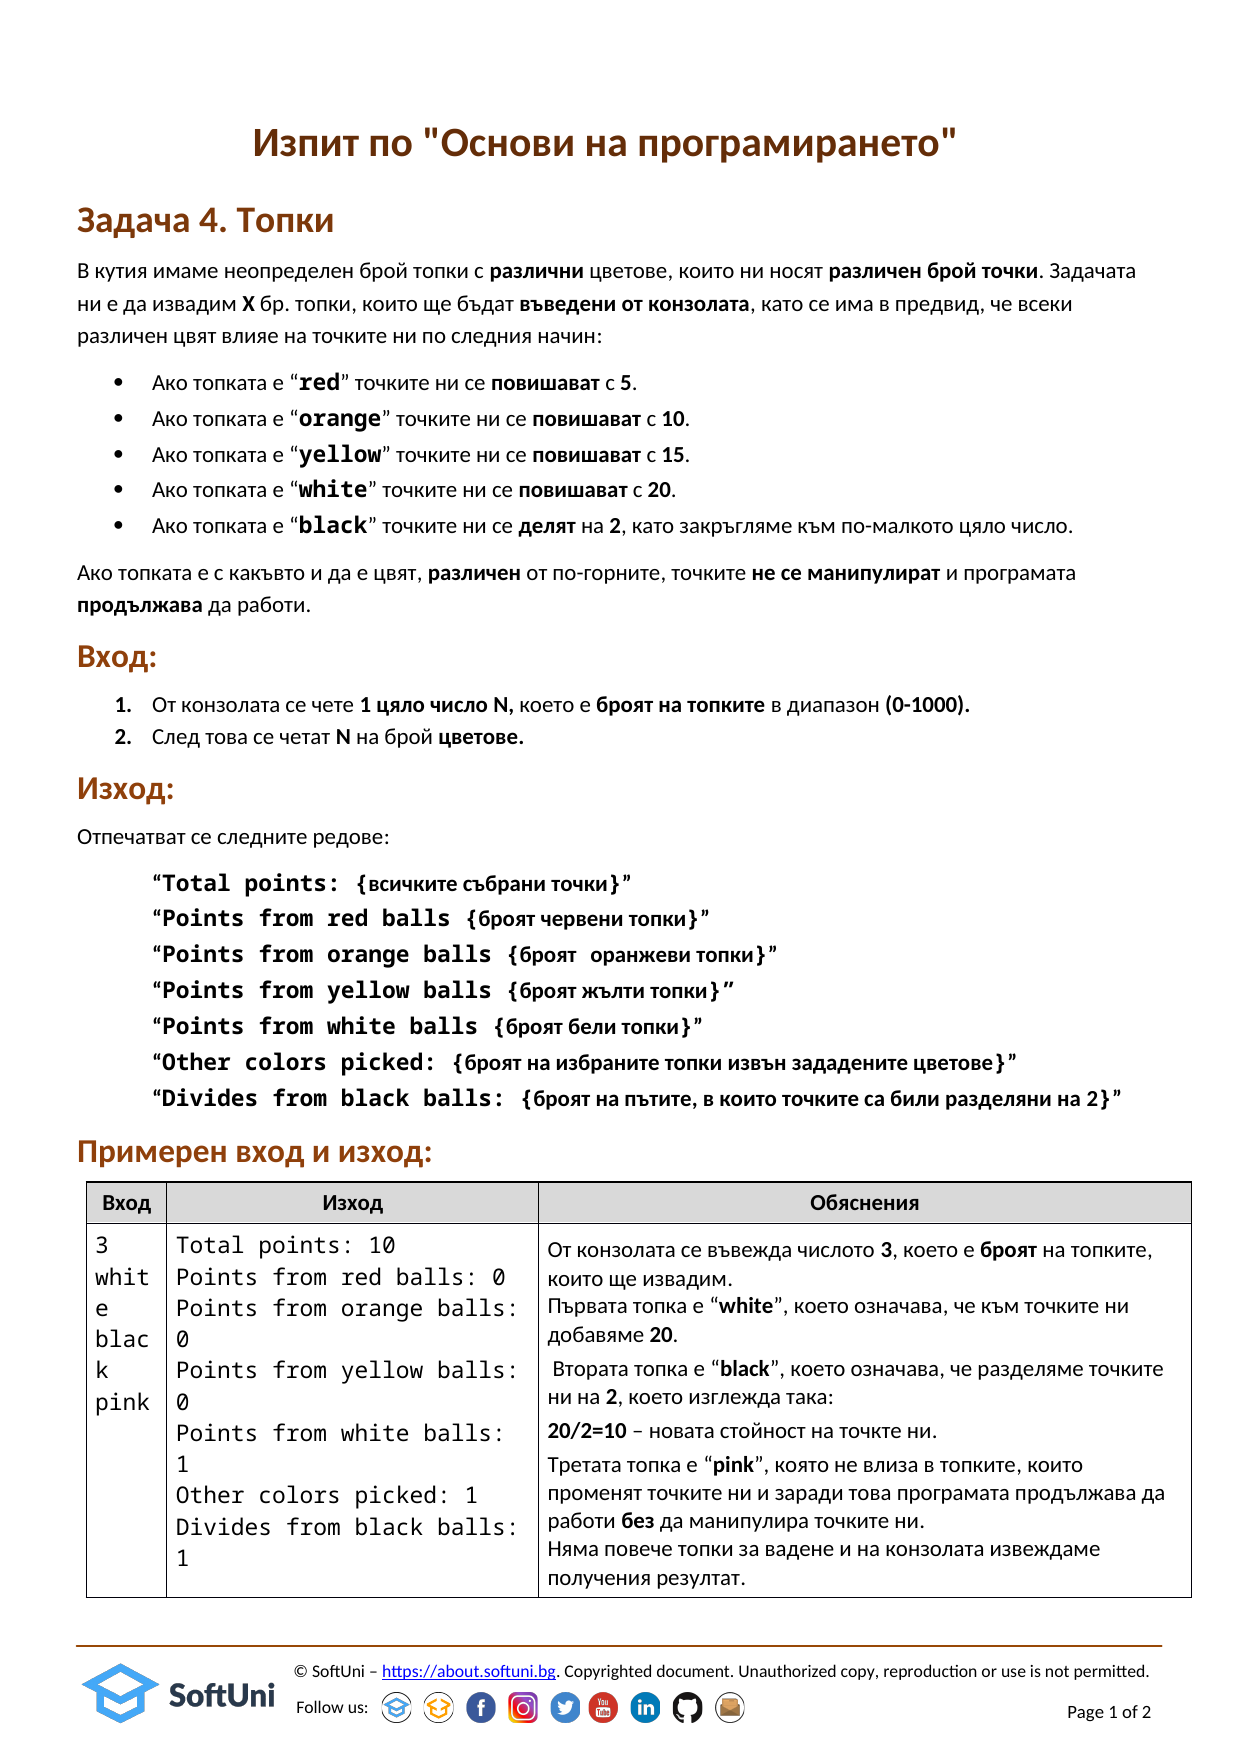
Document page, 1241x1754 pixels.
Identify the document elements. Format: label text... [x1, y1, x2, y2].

list Ако топката е “yellow” точките ни се повишават с 15. [114, 437, 1163, 469]
list “Points from red balls {броят червени топки}” [152, 902, 1163, 934]
picture [630, 1714, 639, 1723]
table_cell Total points: 10 Points from red balls: 0 Points from orange balls: 0 Points from yellow balls: 0 Points from white balls: 1 Other colors picked: 1 Divides from black balls: 1 [167, 1224, 538, 1597]
list Ако топката е “white” точките ни се повишават с 20. [114, 473, 1163, 505]
picture [466, 1692, 496, 1723]
picture [423, 1692, 454, 1723]
list “Total points: {всичките събрани точки}” [152, 866, 1163, 898]
picture [508, 1692, 538, 1723]
list “Points from orange balls {броят оранжеви топки}” [152, 938, 1163, 969]
list “Points from white balls {броят бели топки}” [152, 1010, 1163, 1041]
picture [630, 1692, 639, 1701]
table_header Изход [167, 1183, 538, 1222]
list “Points from yellow balls {броят жълти топки}” [152, 974, 1163, 1006]
text В кутия имаме неопределен брой топки с различни цветове, които ни носят различен брой точки. Задачата ни е да извадим Х бр. топки, които ще бъдат въведени от конзолата, като се има в предвид, че всеки различен цвят влияе на точките ни по следния начин: [77, 257, 1163, 349]
text Ако топката е с какъвто и да е цвят, различен от по-горните, точките не се манипулират и програмата продължава да работи. [77, 558, 1163, 618]
picture [652, 1692, 660, 1699]
picture [381, 1692, 412, 1723]
list Ако топката е “red” точките ни се повишават с 5. [114, 366, 1163, 397]
table_header Обяснения [539, 1183, 1191, 1222]
list “Other colors picked: {броят на избраните топки извън зададените цветове}” [152, 1046, 1163, 1077]
picture [550, 1692, 580, 1723]
picture [672, 1692, 703, 1723]
table_cell От конзолата се въвежда числото 3, което е броят на топките, които ще извадим. Първата топка е “white”, което означава, че към точките ни добавяме 20. Втората топка е “black”, което означава, че разделяме точките ни на 2, което изглежда така: 20/2=10 – новата стойност на точкте ни. Третата топка е “pink”, която не влиза в топките, които променят точките ни и заради това програмата продължава да работи без да манипулира точките ни. Няма повече топки за вадене и на конзолата извеждаме получения резултат. [539, 1224, 1191, 1597]
picture [652, 1716, 660, 1723]
picture [644, 1705, 654, 1714]
list Ако топката е “black” точките ни се делят на 2, като закръгляме към по-малкото цяло число. [114, 509, 1163, 541]
table_header Вход [87, 1183, 166, 1222]
list От конзолата се чете 1 цяло число N, което е броят на топките в диапазон (0-1000). [114, 690, 1163, 718]
list “Divides from black balls: {броят на пътите, в които точките са били разделяни на 2}” [152, 1082, 1163, 1113]
subtitle Задача 4. Топки [77, 196, 1163, 241]
list Ако топката е “orange” точките ни се повишават с 10. [114, 402, 1163, 433]
list След това се четат N на брой цветове. [114, 722, 1163, 750]
picture [75, 1658, 281, 1729]
subtitle Вход: [77, 635, 1163, 675]
picture [715, 1692, 745, 1723]
subtitle Изход: [77, 767, 1163, 807]
subtitle Изпит по "Основи на програмирането" [47, 116, 1163, 167]
subtitle Примерен вход и изход: [77, 1131, 1163, 1171]
text Отпечатват се следните редове: [77, 822, 1163, 850]
table_cell 3 white black pink [87, 1224, 166, 1597]
picture [588, 1692, 618, 1723]
